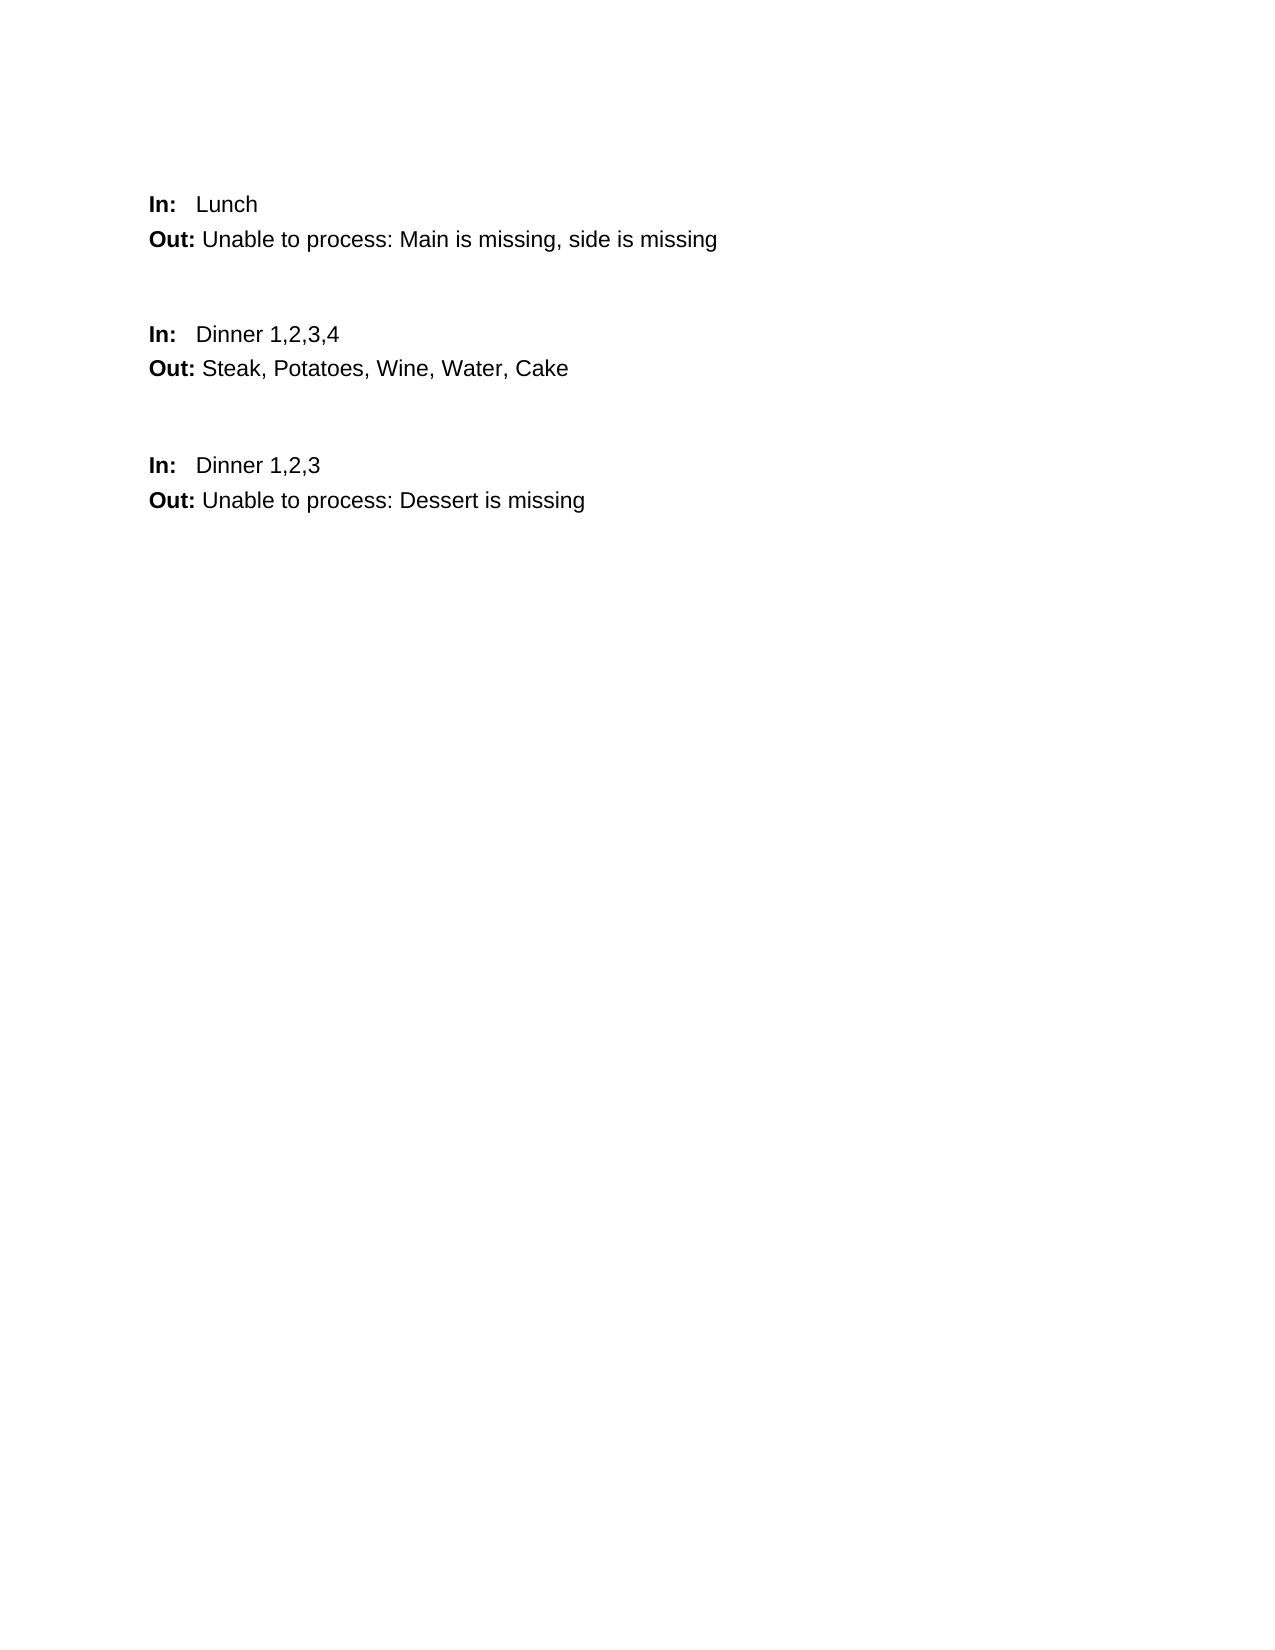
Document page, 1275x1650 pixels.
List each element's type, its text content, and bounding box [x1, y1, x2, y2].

text In: Lunch​ [148, 191, 1097, 217]
text Out:​ Unable to process: Dessert is missing [148, 487, 1097, 513]
text In:​ Dinner 1,2,3,4 [148, 321, 1097, 347]
text In:​ Dinner 1,2,3 [148, 452, 1097, 479]
text Out: Unable to process: Main is missing, side is missing​ [148, 226, 1097, 252]
text Out:​ Steak, Potatoes, Wine, Water, Cake [148, 355, 1097, 381]
